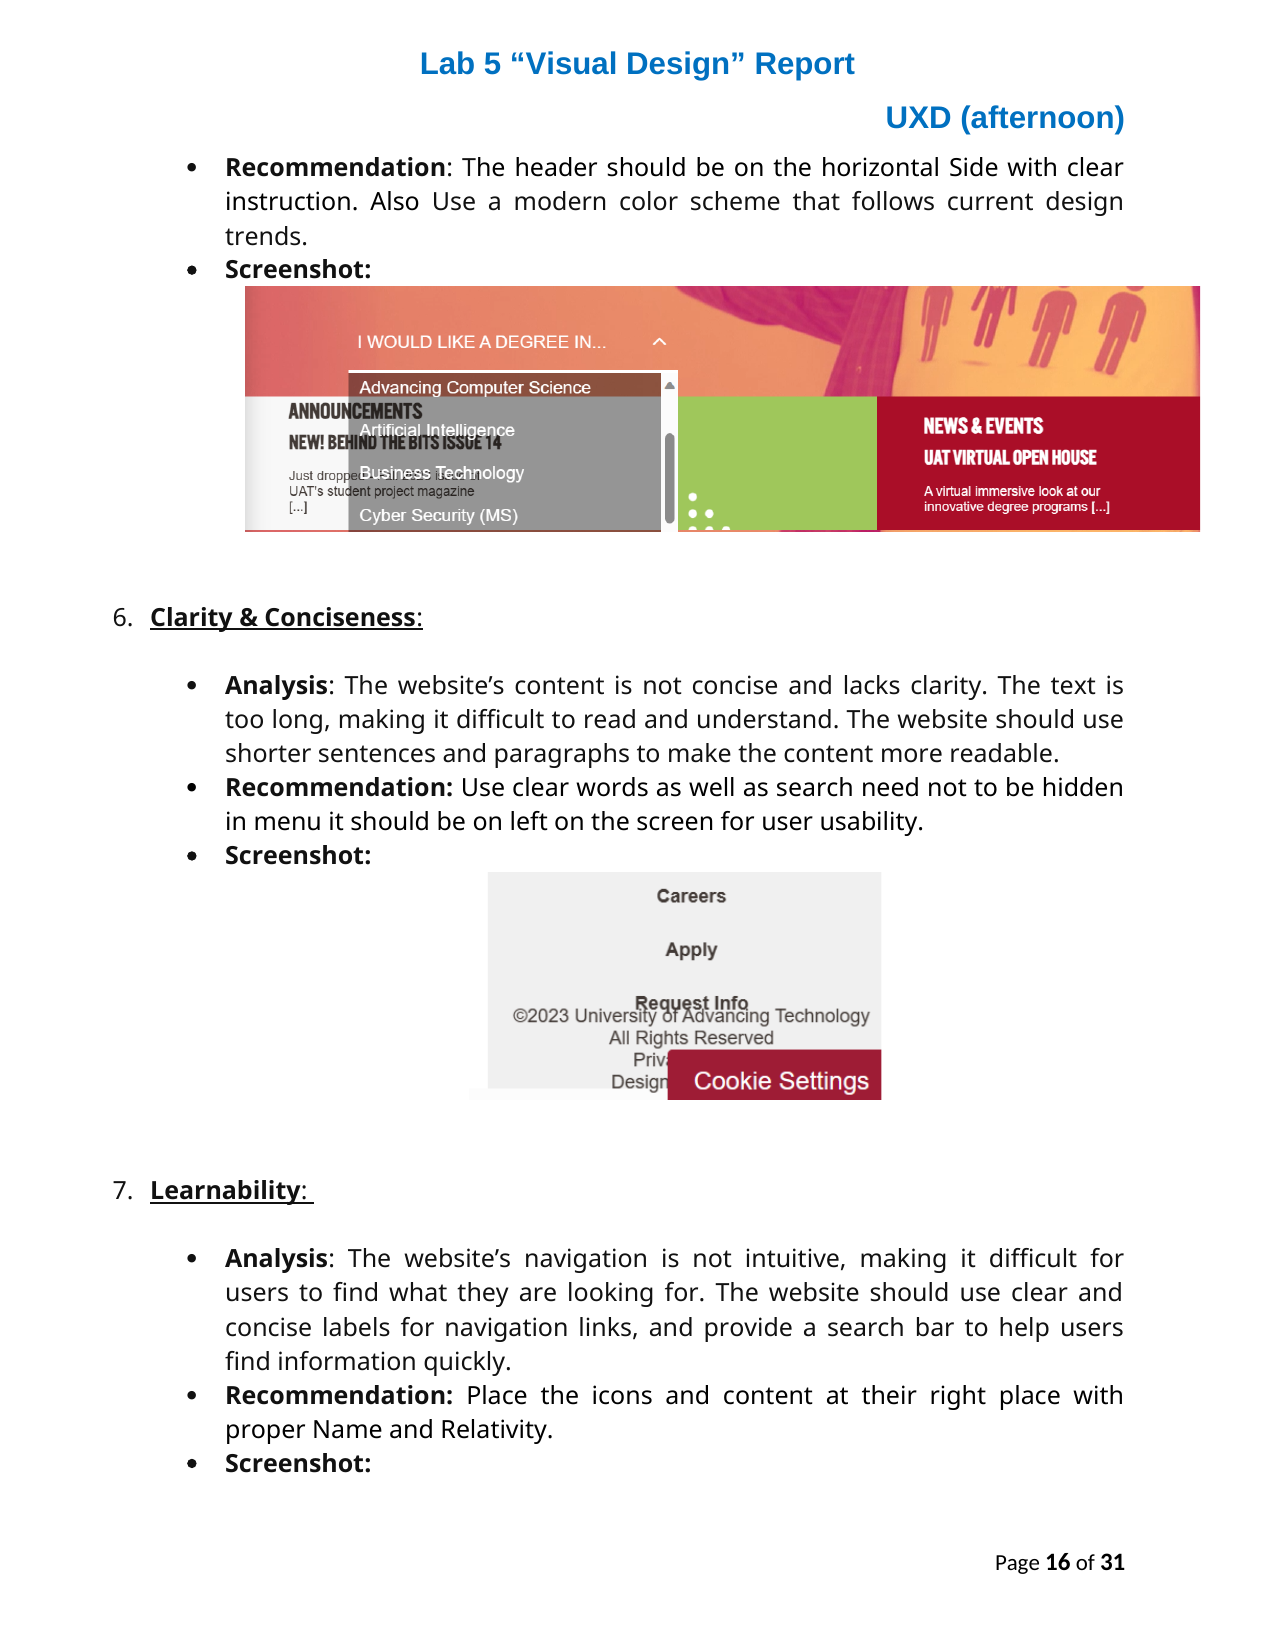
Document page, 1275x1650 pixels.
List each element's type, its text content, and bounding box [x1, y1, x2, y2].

list Analysis: The website’s content is not concise and lacks clarity. The text is too long, making it difficult to read and understand. The website should use shorter sentences and paragraphs to make the content more readable. [187, 668, 1125, 770]
picture [225, 286, 1200, 532]
list Screenshot: [187, 838, 1125, 872]
list Recommendation: Place the icons and content at their right place with proper Name and Relativity. [187, 1377, 1125, 1445]
list Recommendation: The header should be on the horizontal Side with clear instruction. Also Use a modern color scheme that follows current design trends. [187, 150, 1125, 252]
list Screenshot: [187, 1445, 1125, 1479]
picture [468, 872, 882, 1100]
list Clarity & Conciseness: [112, 599, 1125, 634]
list Analysis: The website’s navigation is not intuitive, making it difficult for users to find what they are looking for. The website should use clear and concise labels for navigation links, and provide a search bar to help users find information quickly. [187, 1241, 1125, 1377]
list Learnability: [112, 1173, 1125, 1207]
list Recommendation: Use clear words as well as search need not to be hidden in menu it should be on left on the screen for user usability. [187, 770, 1125, 838]
